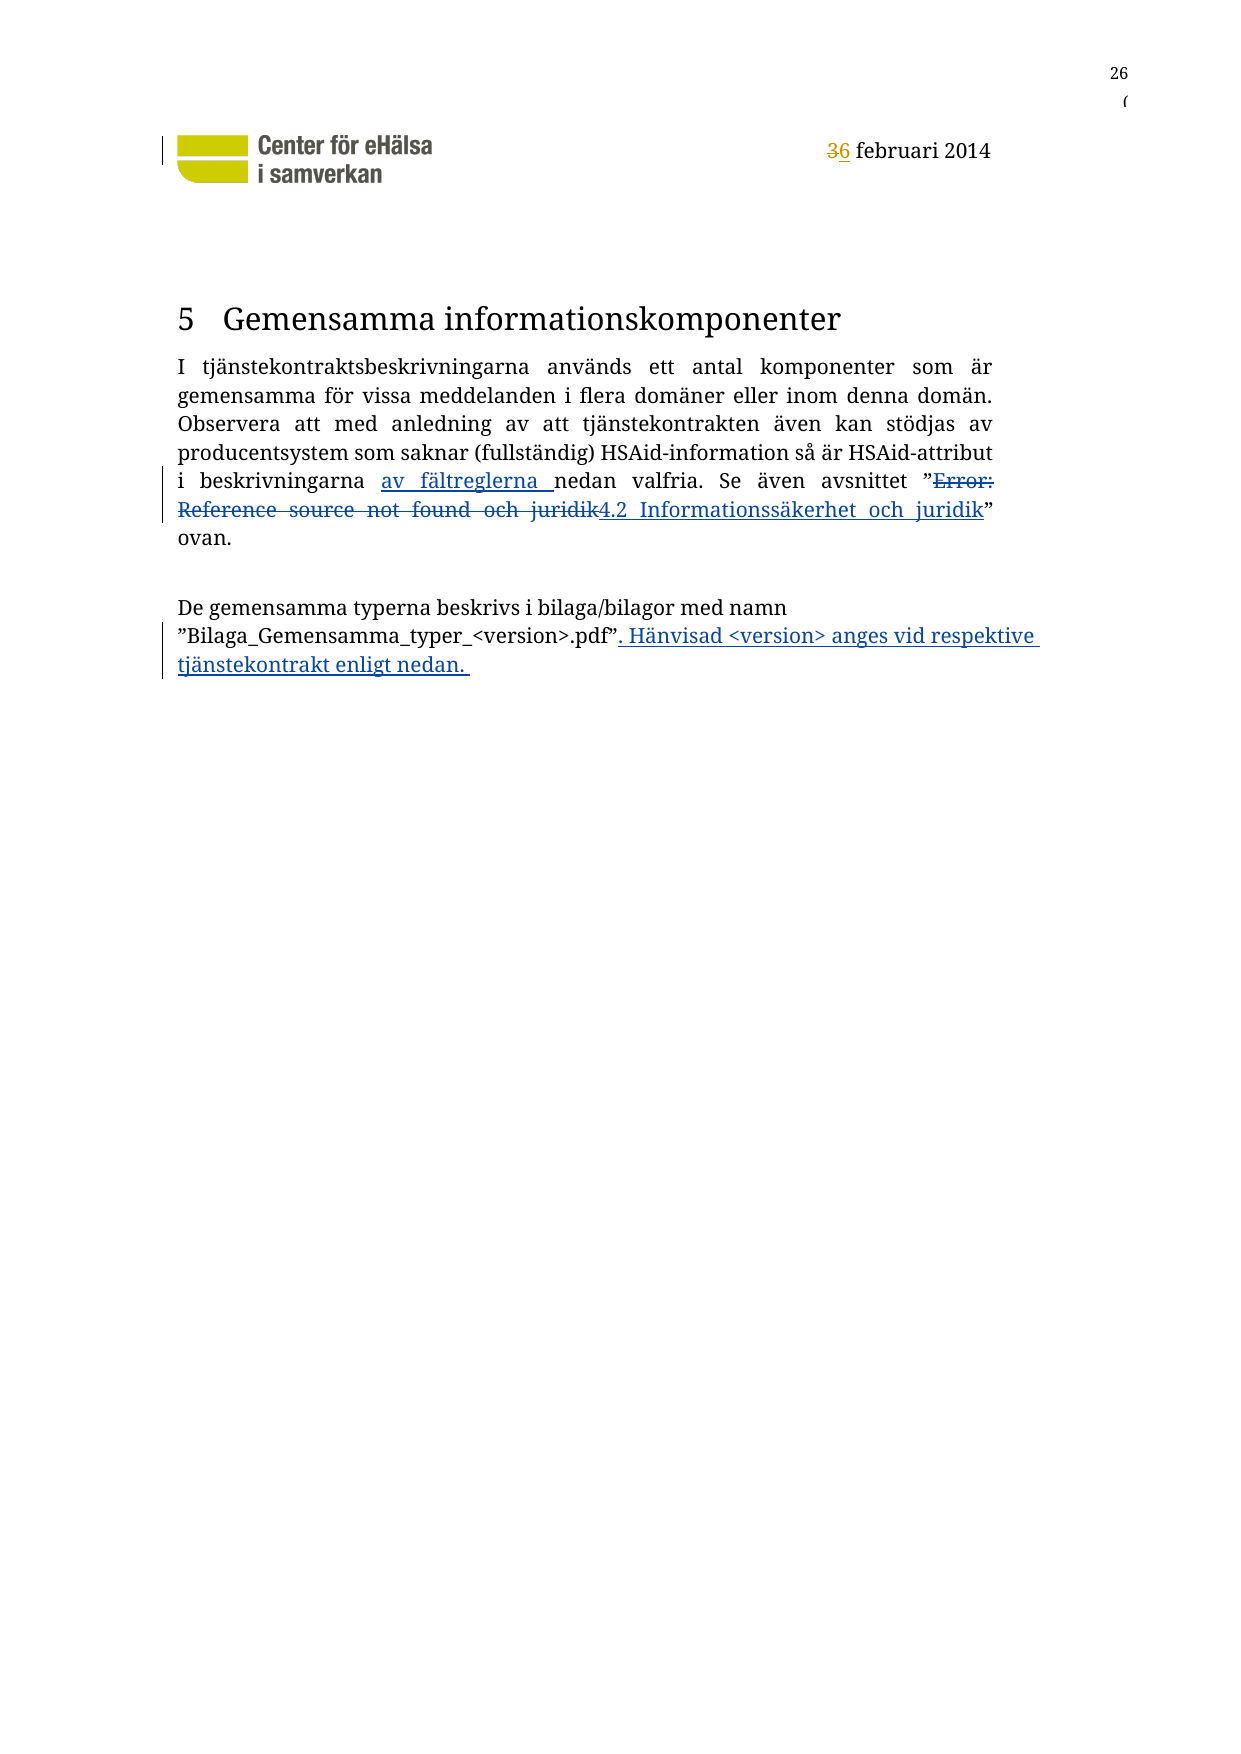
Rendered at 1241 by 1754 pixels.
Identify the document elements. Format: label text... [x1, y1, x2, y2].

picture [177, 135, 432, 183]
text De gemensamma typerna beskrivs i bilaga/bilagor med namn ”Bilaga_Gemensamma_typer_<version>.pdf” [177, 593, 1081, 678]
text I tjänstekontraktsbeskrivningarna används ett antal komponenter som är gemensamma för vissa meddelanden i flera domäner eller inom denna domän. Observera att med anledning av att tjänstekontrakten även kan stödjas av producentsystem som saknar (fullständig) HSAid-information så är HSAid-attribut i beskrivningarna nedan valfria. Se även avsnittet ”” ovan. [177, 352, 993, 552]
subtitle Gemensamma informationskomponenter [177, 297, 1081, 340]
